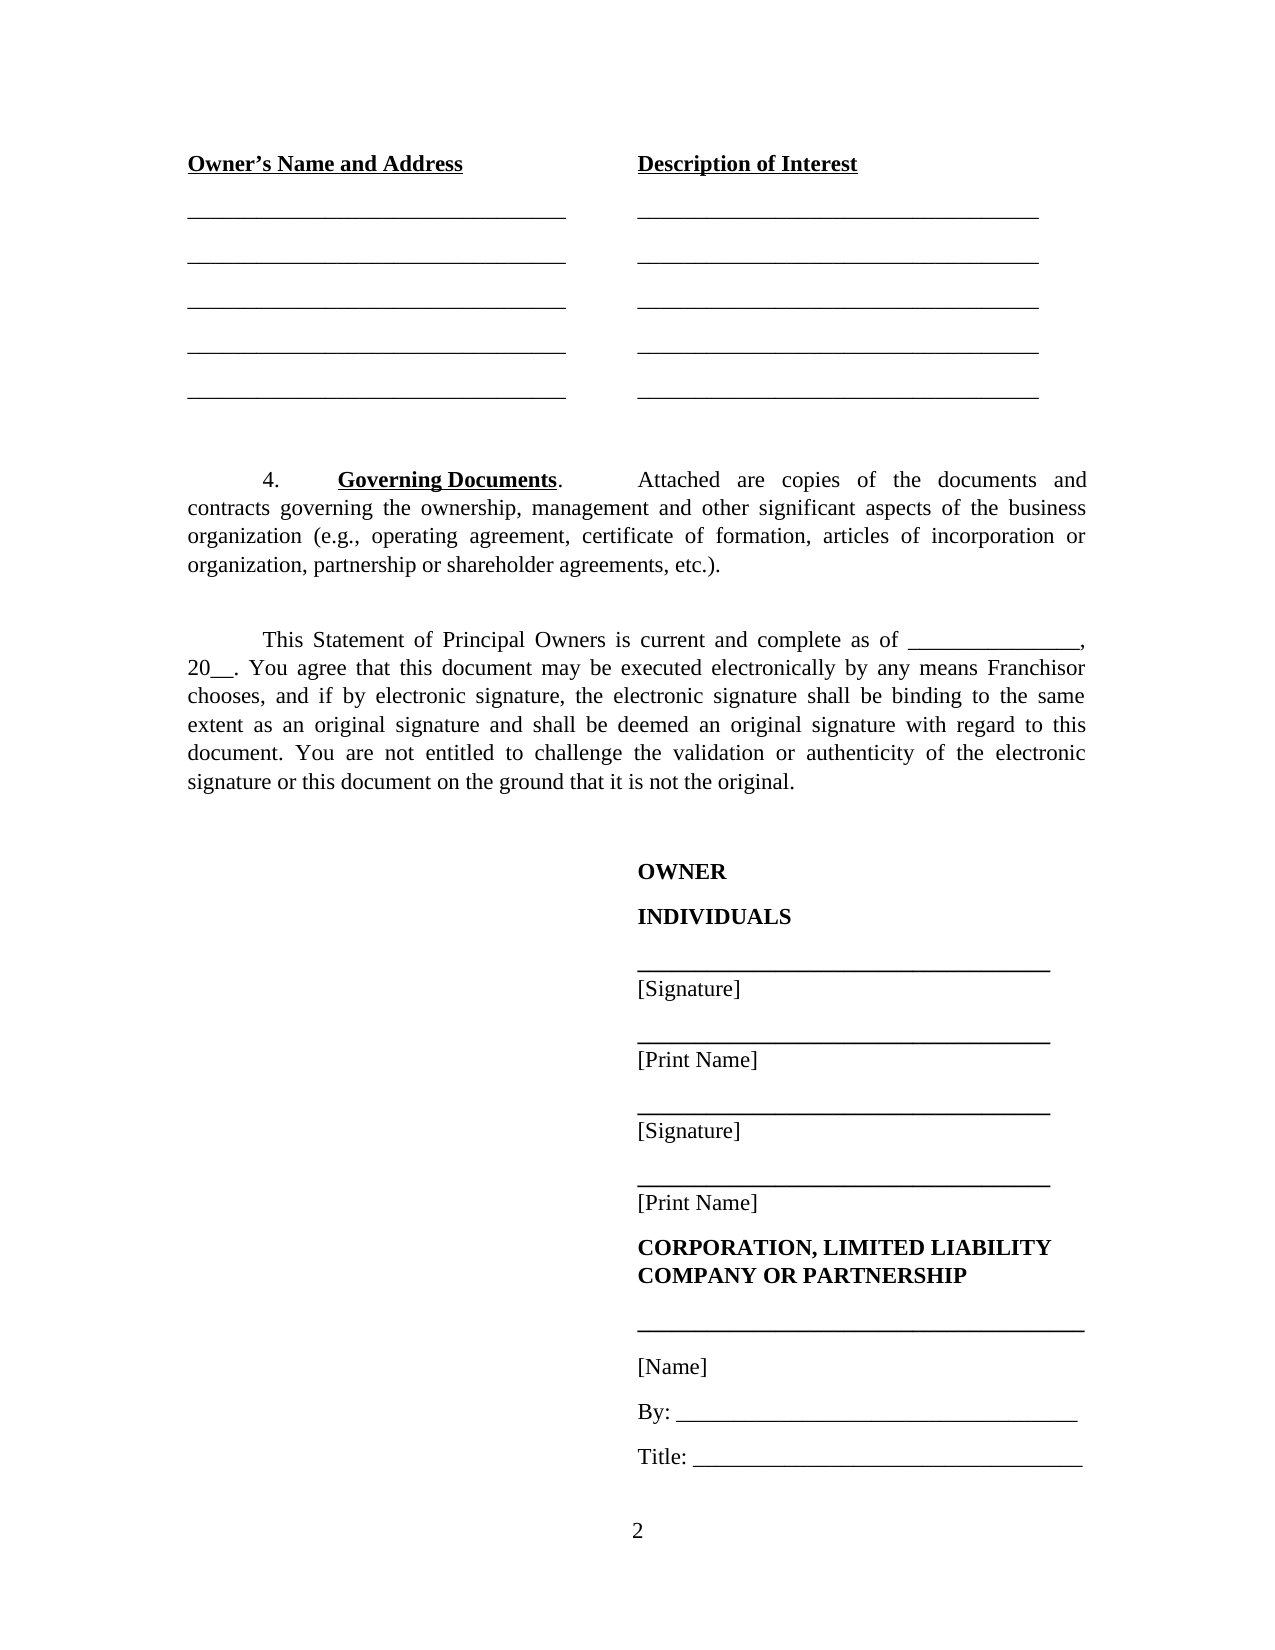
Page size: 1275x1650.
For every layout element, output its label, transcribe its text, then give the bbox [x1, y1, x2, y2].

text This Statement of Principal Owners is current and complete as of _______________, 20__. You agree that this document may be executed electronically by any means Franchisor chooses, and if by electronic signature, the electronic signature shall be binding to the same extent as an original signature and shall be deemed an original signature with regard to this document. You are not entitled to challenge the validation or authenticity of the electronic signature or this document on the ground that it is not the original. [187, 626, 1087, 794]
text By: ___________________________________ [637, 1398, 1087, 1424]
text _________________________________ ___________________________________ [187, 330, 1087, 357]
text _________________________________ ___________________________________ [187, 240, 1087, 267]
text _________________________________ ___________________________________ [187, 195, 1087, 221]
text [Signature] [187, 1118, 1087, 1144]
text 4. Governing Documents. Attached are copies of the documents and contracts governing the ownership, management and other significant aspects of the business organization (e.g., operating agreement, certificate of formation, articles of incorporation or organization, partnership or shareholder agreements, etc.). [187, 466, 1087, 577]
text ____________________________________ [187, 1163, 1087, 1189]
text INDIVIDUALS [187, 903, 1087, 929]
text Owner’s Name and Address Description of Interest [187, 150, 1087, 176]
text Title: __________________________________ [637, 1443, 1087, 1469]
text [Print Name] [187, 1046, 1087, 1072]
text [Signature] [187, 975, 1087, 1001]
text _________________________________ ___________________________________ [187, 285, 1087, 312]
text [Name] [637, 1353, 1087, 1379]
text ____________________________________ [187, 1091, 1087, 1118]
text [Print Name] [187, 1189, 1087, 1215]
text OWNER [187, 858, 1087, 884]
text _________________________________ ___________________________________ [187, 376, 1087, 402]
text _______________________________________ [637, 1308, 1087, 1334]
text CORPORATION, LIMITED LIABILITY COMPANY OR PARTNERSHIP [637, 1234, 1087, 1289]
text ____________________________________ [187, 1020, 1087, 1046]
text ____________________________________ [187, 948, 1087, 975]
